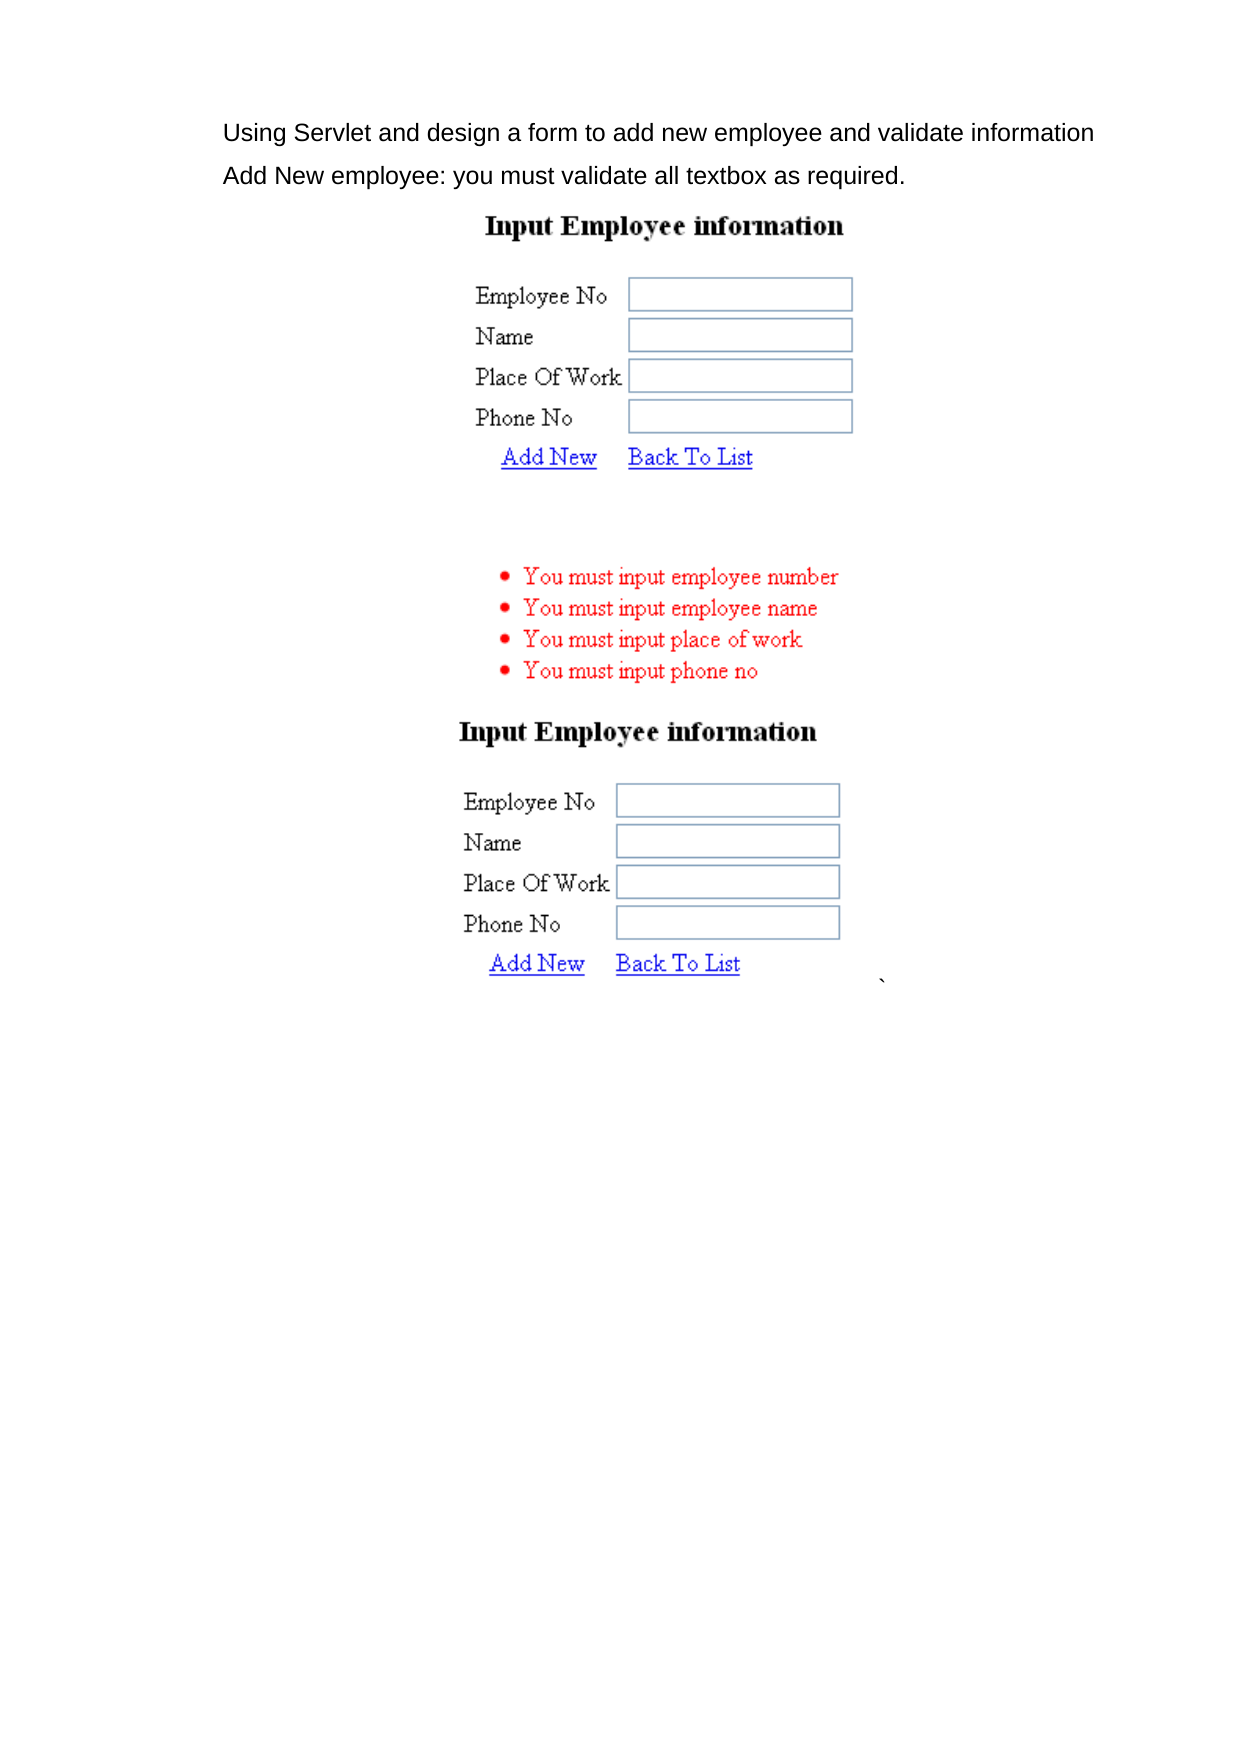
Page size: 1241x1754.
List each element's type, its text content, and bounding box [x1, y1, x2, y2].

picture [459, 204, 883, 501]
picture [455, 558, 878, 998]
text Add New employee: you must validate all textbox as required. [223, 161, 1119, 190]
text Using Servlet and design a form to add new employee and validate information [223, 118, 1119, 147]
